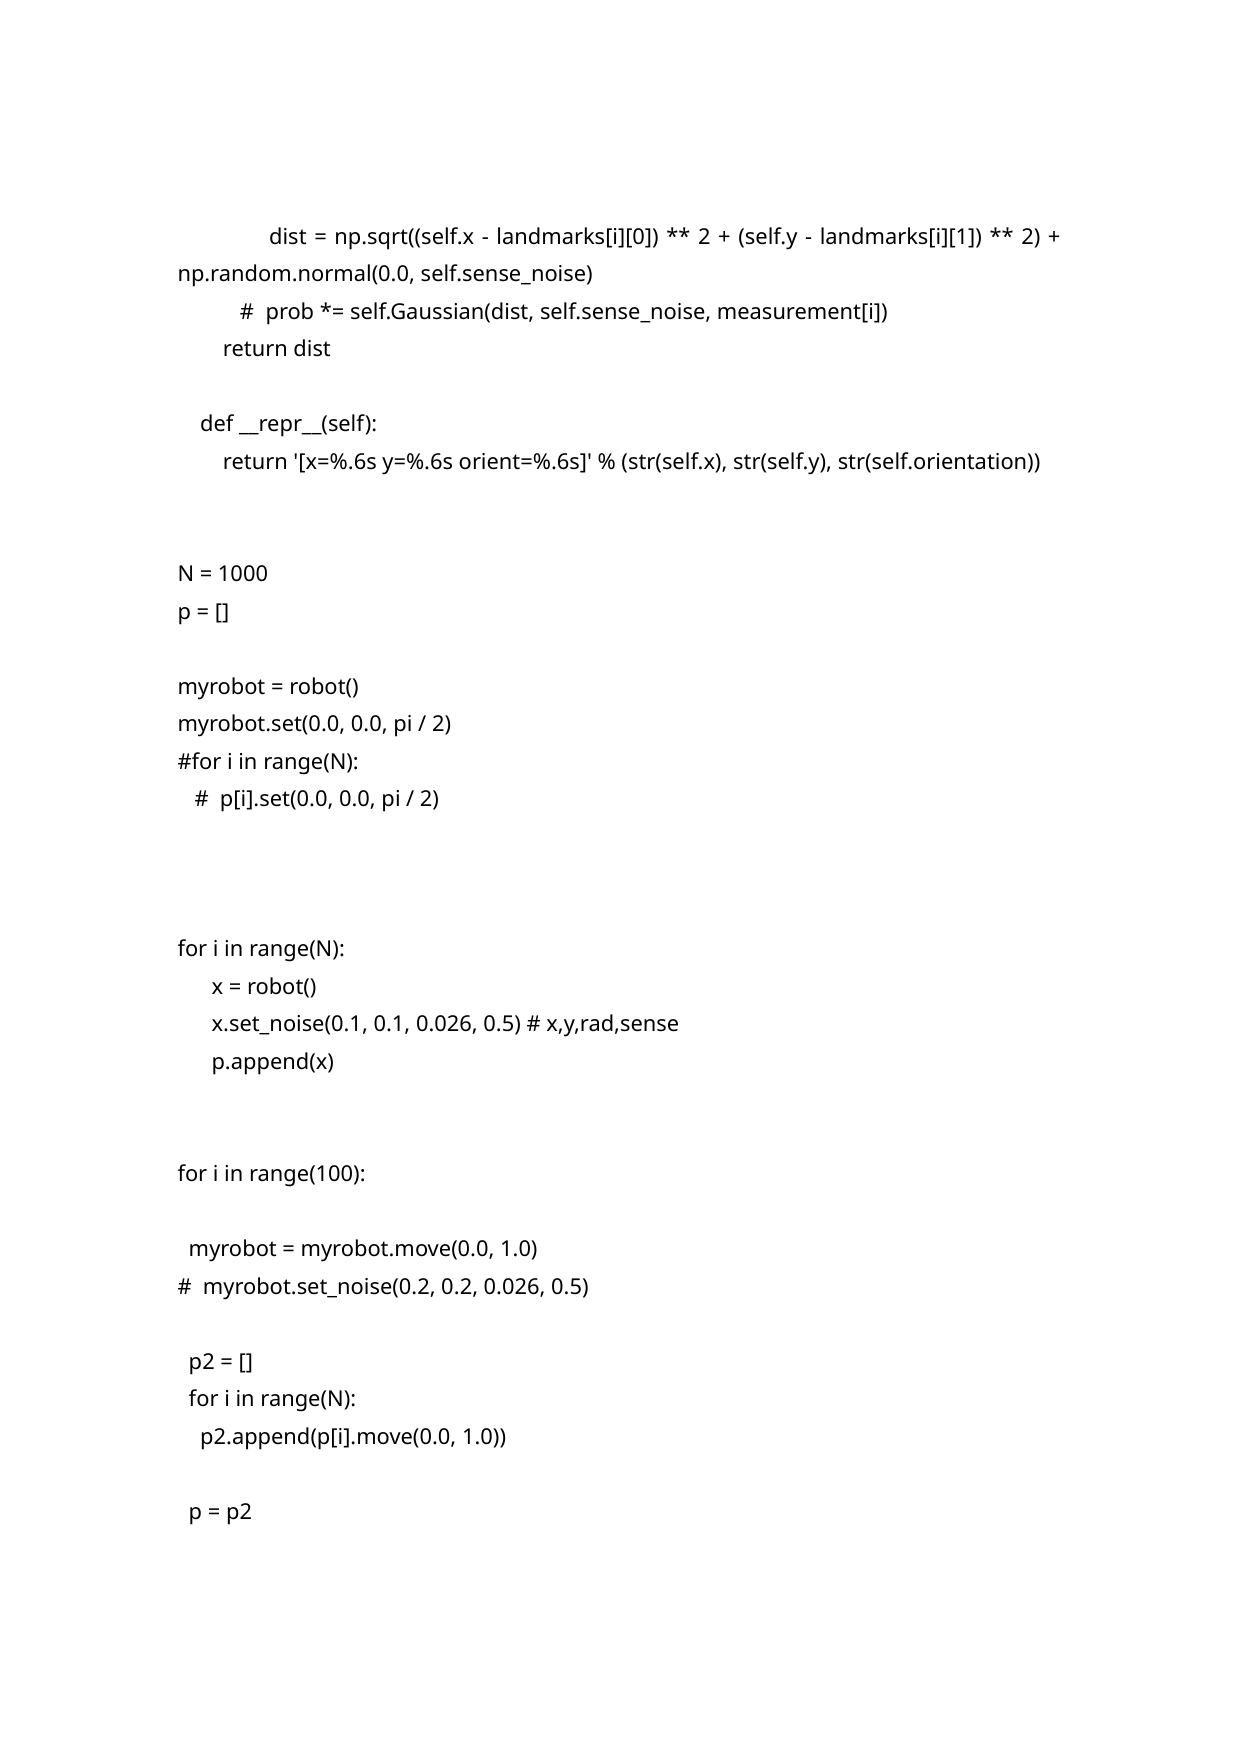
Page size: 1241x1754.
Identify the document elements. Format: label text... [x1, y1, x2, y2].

text return '[x=%.6s y=%.6s orient=%.6s]' % (str(self.x), str(self.y), str(self.orientation)) [177, 442, 1063, 479]
text x = robot() [177, 967, 1063, 1004]
text p = p2 [177, 1492, 1063, 1529]
text p2.append(p[i].move(0.0, 1.0)) [177, 1417, 1063, 1454]
text p2 = [] [177, 1342, 1063, 1379]
text for i in range(N): [177, 1379, 1063, 1417]
text # myrobot.set_noise(0.2, 0.2, 0.026, 0.5) [177, 1267, 1063, 1304]
text #for i in range(N): [177, 742, 1063, 779]
text myrobot = robot() [177, 667, 1063, 704]
text def __repr__(self): [177, 404, 1063, 442]
text # p[i].set(0.0, 0.0, pi / 2) [177, 779, 1063, 817]
text N = 1000 [177, 554, 1063, 592]
text dist = np.sqrt((self.x - landmarks[i][0]) ** 2 + (self.y - landmarks[i][1]) ** 2) + np.random.normal(0.0, self.sense_noise) [177, 217, 1063, 292]
text myrobot = myrobot.move(0.0, 1.0) [177, 1229, 1063, 1267]
text # prob *= self.Gaussian(dist, self.sense_noise, measurement[i]) [177, 292, 1063, 329]
text p.append(x) [177, 1042, 1063, 1079]
text for i in range(N): [177, 929, 1063, 967]
text return dist [177, 329, 1063, 367]
text p = [] [177, 592, 1063, 629]
text x.set_noise(0.1, 0.1, 0.026, 0.5) # x,y,rad,sense [177, 1004, 1063, 1042]
text myrobot.set(0.0, 0.0, pi / 2) [177, 704, 1063, 742]
text for i in range(100): [177, 1154, 1063, 1192]
